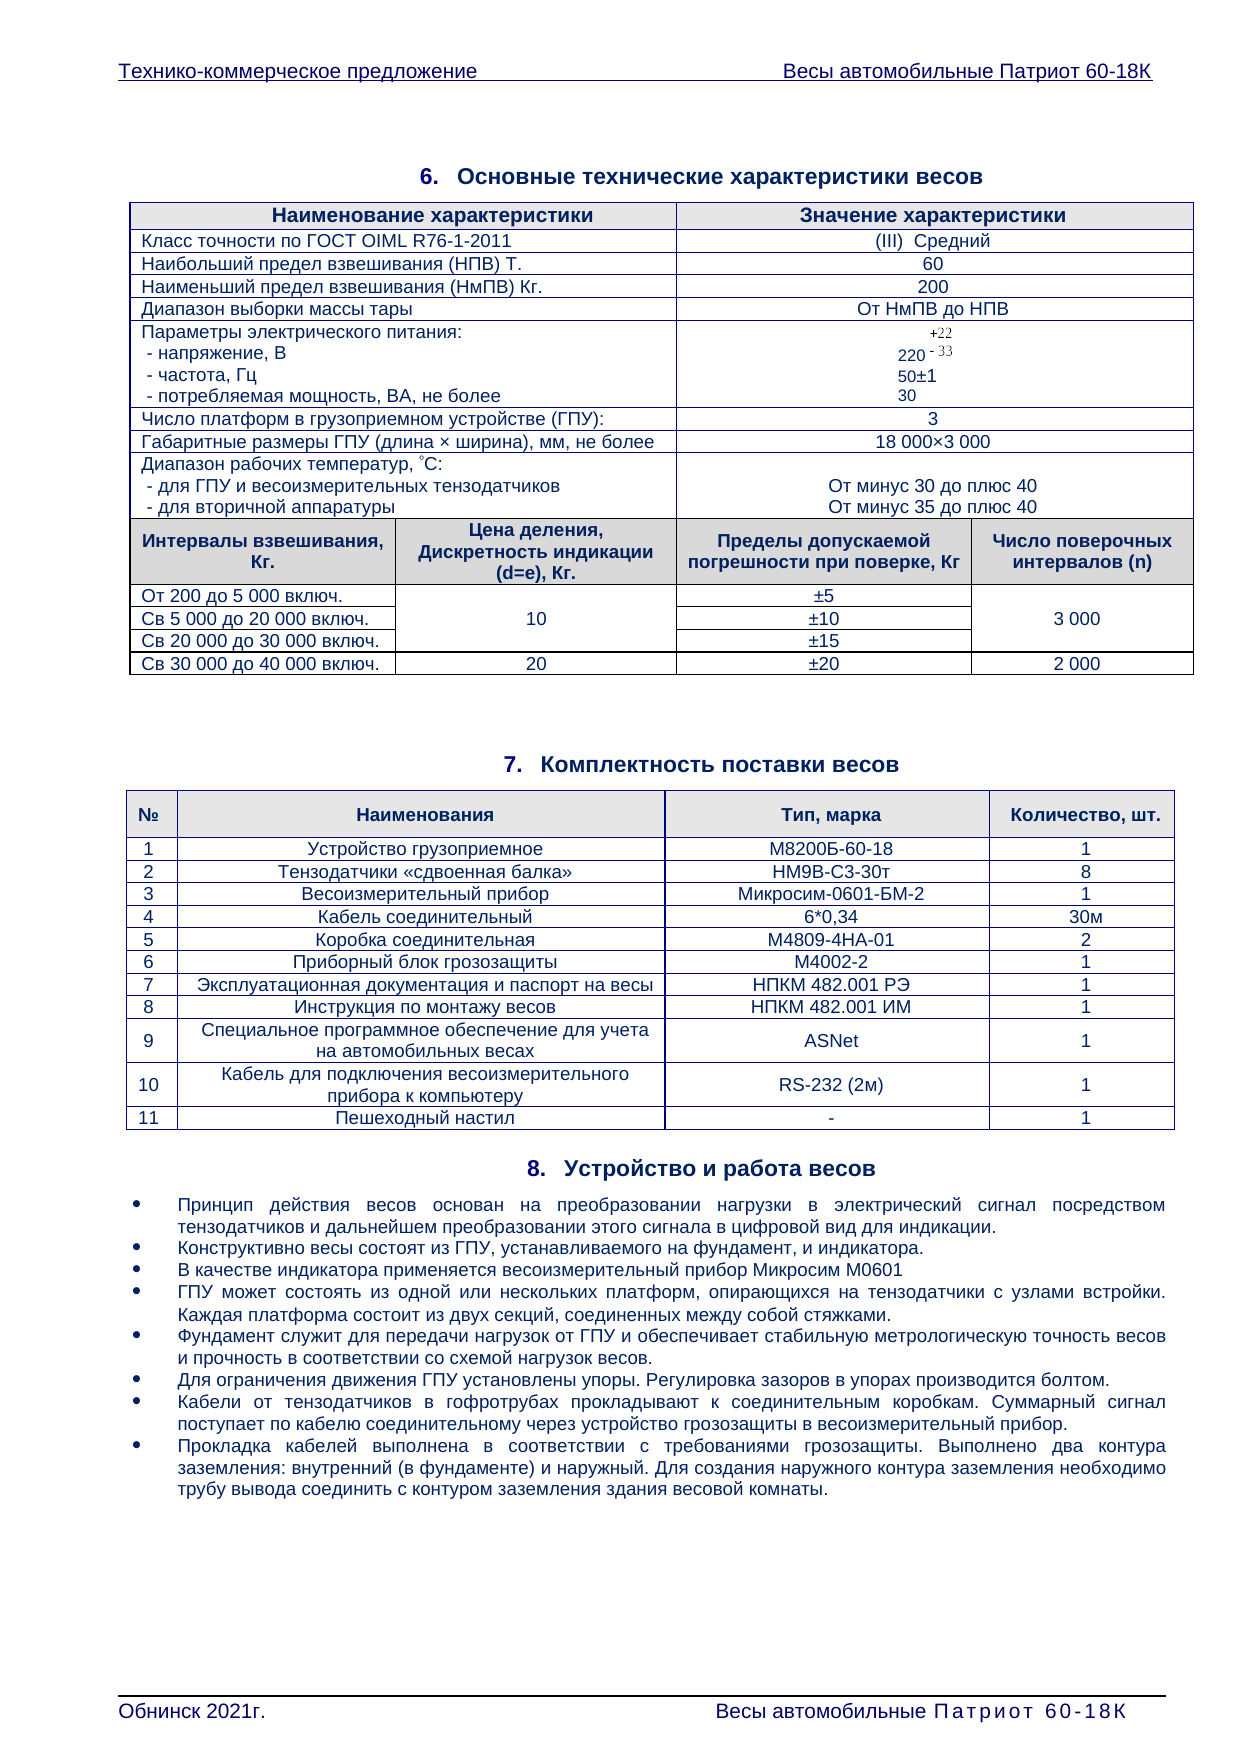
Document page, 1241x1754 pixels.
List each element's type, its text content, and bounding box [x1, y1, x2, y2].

table_cell Устройство грузоприемное [178, 838, 664, 859]
table_cell Кабель для подключения весоизмерительного прибора к компьютеру [178, 1063, 664, 1106]
table_cell 8 [990, 861, 1174, 882]
table_cell ±5 [677, 585, 971, 606]
table_cell 5 [127, 928, 177, 950]
table_cell 6*0,34 [666, 906, 989, 927]
table_cell 1 [990, 996, 1174, 1018]
table_cell 1 [990, 1063, 1174, 1106]
table_cell 200 [677, 275, 1193, 297]
table_cell Интервалы взвешивания, Кг. [131, 519, 395, 584]
list Конструктивно весы состоят из ГПУ, устанавливаемого на фундамент, и индикатора. [133, 1237, 1166, 1259]
table_cell (III) Средний [677, 230, 1193, 252]
table_cell 1 [990, 838, 1174, 859]
table_cell Пределы допускаемой погрешности при поверке, Кг [677, 519, 971, 584]
table_cell Диапазон выборки массы тары [131, 298, 676, 319]
table_cell 220 501 30 [677, 321, 1193, 407]
table_cell Диапазон рабочих температур, С: - для ГПУ и весоизмерительных тензодатчиков - для вторичной аппаратуры [131, 453, 676, 518]
table_header Значение характеристики [677, 203, 1193, 229]
table_cell Инструкция по монтажу весов [178, 996, 664, 1018]
table_cell 60 [677, 253, 1193, 274]
list Прокладка кабелей выполнена в соответствии с требованиями грозозащиты. Выполнено два контура заземления: внутренний (в фундаменте) и наружный. Для создания наружного контура заземления необходимо трубу вывода соединить с контуром заземления здания весовой комнаты. [133, 1434, 1166, 1499]
table_header № [127, 791, 177, 837]
table_cell М4809-4НА-01 [666, 928, 989, 950]
list ГПУ может состоять из одной или нескольких платформ, опирающихся на тензодатчики с узлами встройки. Каждая платформа состоит из двух секций, соединенных между собой стяжками. [133, 1281, 1166, 1325]
table_cell 3 [677, 408, 1193, 429]
table_cell ±15 [677, 630, 971, 651]
table_cell Наибольший предел взвешивания (НПВ) Т. [131, 253, 676, 274]
table_cell 10 [396, 585, 676, 651]
list Основные технические характеристики весов [236, 163, 1166, 189]
table_cell Тензодатчики «сдвоенная балка» [178, 861, 664, 882]
table_cell Св 20 000 до 30 000 включ. [131, 630, 395, 651]
table_cell Св 30 000 до 40 000 включ. [131, 653, 395, 674]
table_cell 1 [990, 883, 1174, 905]
table_cell Габаритные размеры ГПУ (длина × ширина), мм, не более [131, 431, 676, 452]
table_cell Число платформ в грузоприемном устройстве (ГПУ): [131, 408, 676, 429]
table_cell 1 [990, 1107, 1174, 1129]
table_header Наименования [178, 791, 664, 837]
table_cell ASNet [666, 1019, 989, 1062]
table_cell 8 [127, 996, 177, 1018]
table_cell От 200 до 5 000 включ. [131, 585, 395, 606]
table_cell Микросим-0601-БМ-2 [666, 883, 989, 905]
table_cell От минус 30 до плюс 40 От минус 35 до плюс 40 [677, 453, 1193, 518]
table_cell Класс точности по ГОСТ OIML R76-1-2011 [131, 230, 676, 252]
table_cell 1 [990, 1019, 1174, 1062]
table_cell Св 5 000 до 20 000 включ. [131, 607, 395, 629]
table_cell От НмПВ до НПВ [677, 298, 1193, 319]
table_cell М8200Б-60-18 [666, 838, 989, 859]
table_cell 11 [127, 1107, 177, 1129]
table_cell 1 [990, 951, 1174, 972]
table_cell Наименьший предел взвешивания (НмПВ) Кг. [131, 275, 676, 297]
list Фундамент служит для передачи нагрузок от ГПУ и обеспечивает стабильную метрологическую точность весов и прочность в соответствии со схемой нагрузок весов. [133, 1325, 1166, 1369]
subtitle Комплектность поставки весов [236, 751, 1166, 778]
table_header Тип, марка [666, 791, 989, 837]
table_cell ±10 [677, 607, 971, 629]
list В качестве индикатора применяется весоизмерительный прибор Микросим М0601 [133, 1259, 1166, 1281]
table_cell 1 [990, 974, 1174, 995]
list Устройство и работа весов [236, 1155, 1166, 1181]
table_cell 9 [127, 1019, 177, 1062]
table_cell RS-232 (2м) [666, 1063, 989, 1106]
table_cell 30м [990, 906, 1174, 927]
table_cell 2 000 [972, 653, 1193, 674]
table_cell Параметры электрического питания: - напряжение, В - частота, Гц - потребляемая мощность, ВА, не более [131, 321, 676, 407]
table_cell Число поверочных интервалов (n) [972, 519, 1193, 584]
table_cell Цена деления, Дискретность индикации (d=e), Кг. [396, 519, 676, 584]
table_cell 3 000 [972, 585, 1193, 651]
table_cell HM9B-С3-30т [666, 861, 989, 882]
list Кабели от тензодатчиков в гофротрубах прокладывают к соединительным коробкам. Суммарный сигнал поступает по кабелю соединительному через устройство грозозащиты в весоизмерительный прибор. [133, 1391, 1166, 1434]
table_cell НПКМ 482.001 ИМ [666, 996, 989, 1018]
table_cell 6 [127, 951, 177, 972]
table_cell Приборный блок грозозащиты [178, 951, 664, 972]
table_cell 7 [127, 974, 177, 995]
table_cell 4 [127, 906, 177, 927]
table_header Наименование характеристики [131, 203, 676, 229]
table_cell 1 [127, 838, 177, 859]
table_cell 3 [127, 883, 177, 905]
table_cell ±20 [677, 653, 971, 674]
list Принцип действия весов основан на преобразовании нагрузки в электрический сигнал посредством тензодатчиков и дальнейшем преобразовании этого сигнала в цифровой вид для индикации. [133, 1193, 1166, 1237]
table_cell Кабель соединительный [178, 906, 664, 927]
table_header Количество, шт. [990, 791, 1174, 837]
table_cell Коробка соединительная [178, 928, 664, 950]
table_cell Весоизмерительный прибор [178, 883, 664, 905]
table_cell 18 000×3 000 [677, 431, 1193, 452]
table_cell М4002-2 [666, 951, 989, 972]
table_cell Пешеходный настил [178, 1107, 664, 1129]
table_cell Специальное программное обеспечение для учета на автомобильных весах [178, 1019, 664, 1062]
table_cell - [666, 1107, 989, 1129]
table_cell 2 [127, 861, 177, 882]
list Для ограничения движения ГПУ установлены упоры. Регулировка зазоров в упорах производится болтом. [133, 1369, 1166, 1391]
table_cell НПКМ 482.001 РЭ [666, 974, 989, 995]
table_cell 2 [990, 928, 1174, 950]
table_cell 10 [127, 1063, 177, 1106]
table_cell Эксплуатационная документация и паспорт на весы [178, 974, 664, 995]
table_cell 20 [396, 653, 676, 674]
